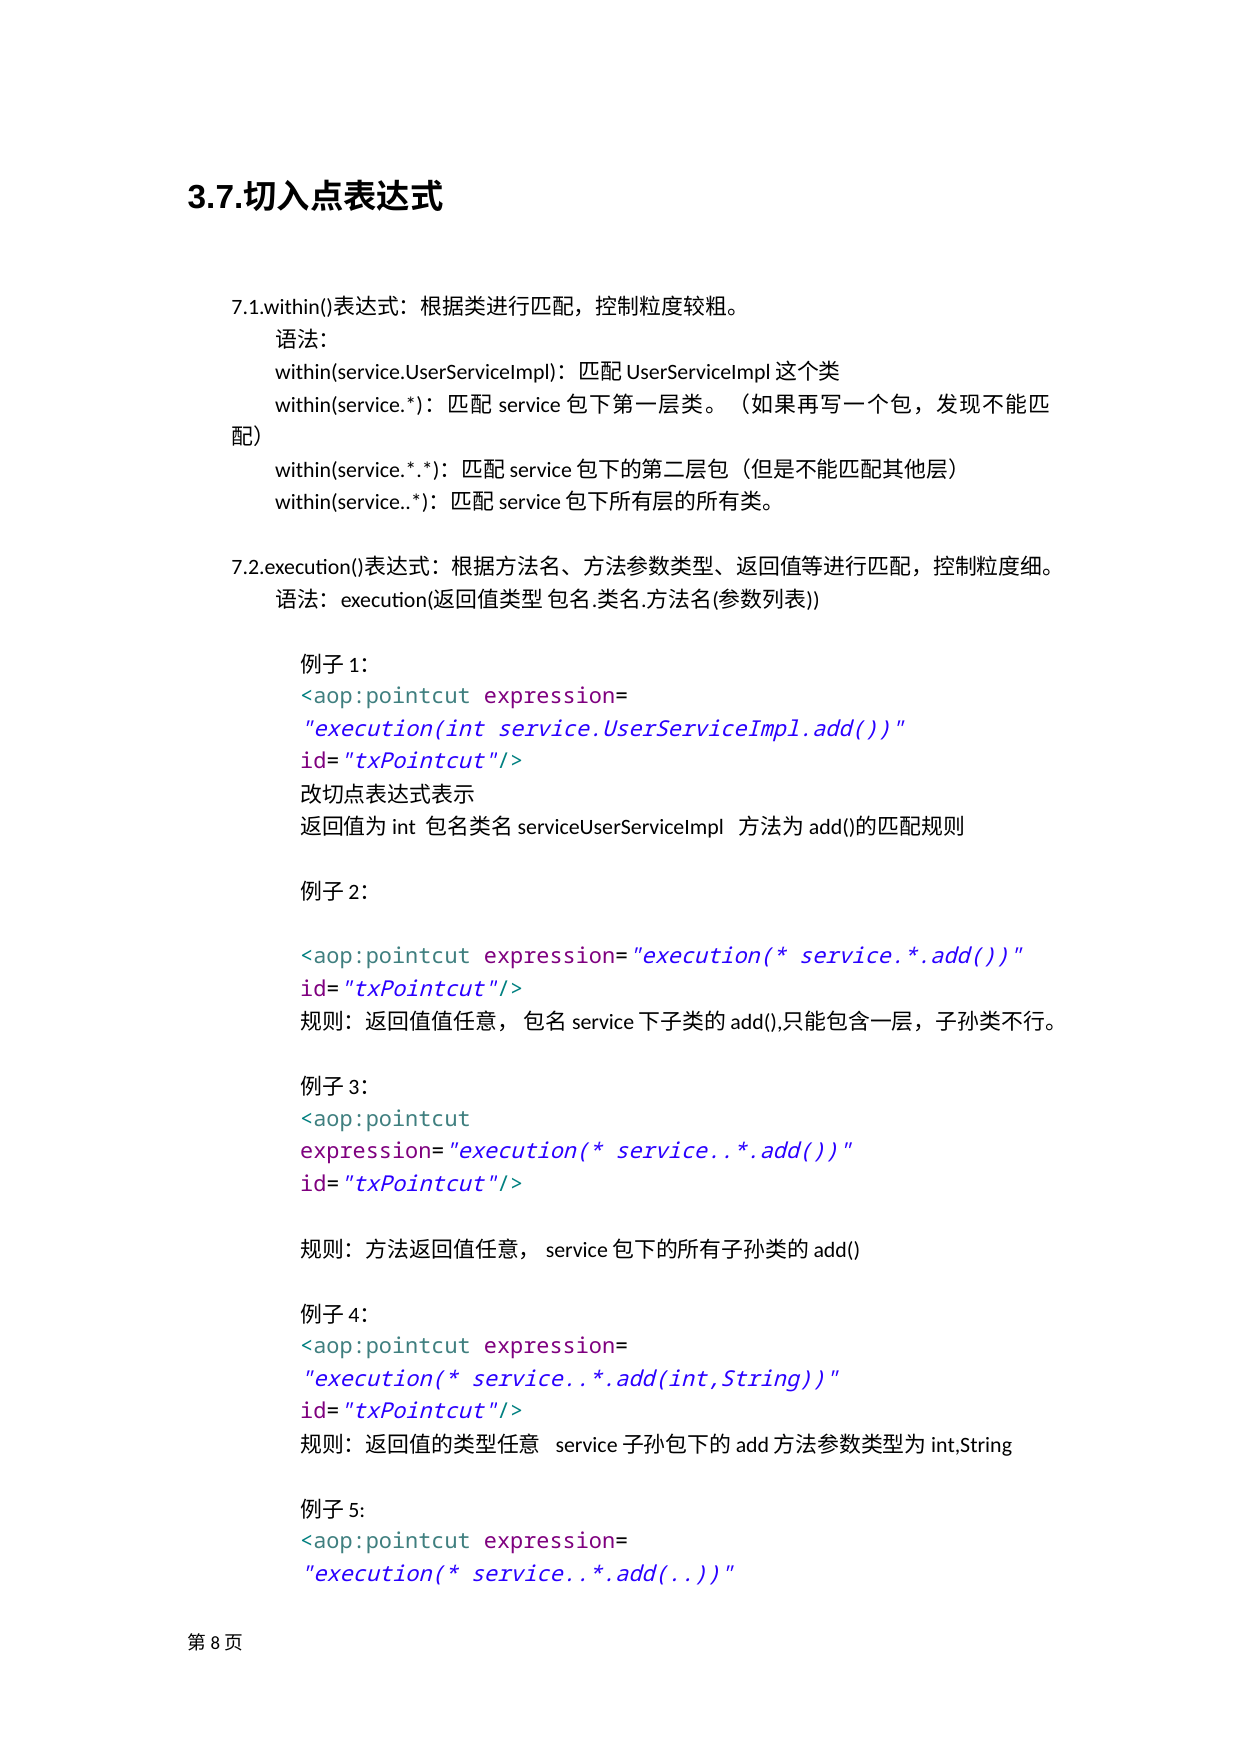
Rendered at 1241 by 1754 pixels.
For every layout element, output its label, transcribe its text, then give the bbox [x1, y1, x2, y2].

text 例子2： [300, 874, 1053, 906]
text <aop:pointcut [300, 1101, 1053, 1134]
text 规则：返回值值任意， 包名service下子类的add(),只能包含一层，子孙类不行。 [300, 1004, 1053, 1036]
subtitle 3.7.切入点表达式 [187, 162, 1053, 227]
text <aop:pointcut expression= [300, 1524, 1053, 1556]
text within(service.*.*)：匹配service包下的第二层包（但是不能匹配其他层） [231, 451, 1053, 484]
text within(service.*)：匹配service包下第一层类。（如果再写一个包，发现不能匹配） [231, 386, 1053, 451]
text <aop:pointcut expression= [300, 1329, 1053, 1361]
text 7.1.within()表达式：根据类进行匹配，控制粒度较粗。 [187, 289, 1053, 321]
text "execution(* service..*.add(..))" [300, 1556, 1053, 1589]
text <aop:pointcut expression="execution(* service.*.add())" id="txPointcut"/> [300, 939, 1053, 1004]
text 例子5: [300, 1491, 1053, 1524]
text 规则：返回值的类型任意 service子孙包下的add方法参数类型为int,String [300, 1426, 1053, 1459]
text 7.2.execution()表达式：根据方法名、方法参数类型、返回值等进行匹配，控制粒度细。 [187, 549, 1053, 581]
text within(service..*)：匹配service包下所有层的所有类。 [231, 484, 1053, 516]
text within(service.UserServiceImpl)：匹配UserServiceImpl这个类 [231, 354, 1053, 386]
text 例子4： [300, 1296, 1053, 1329]
text 语法： [231, 321, 1053, 354]
text 例子1： [300, 646, 1053, 679]
text expression="execution(* service..*.add())" id="txPointcut"/> [300, 1134, 1053, 1199]
text 规则：方法返回值任意， service包下的所有子孙类的add() [300, 1231, 1053, 1264]
text 语法：execution(返回值类型 包名.类名.方法名(参数列表)) [187, 581, 1053, 614]
text <aop:pointcut expression= [300, 679, 1053, 711]
text "execution(int service.UserServiceImpl.add())" id="txPointcut"/> [300, 711, 1053, 776]
text "execution(* service..*.add(int,String))" id="txPointcut"/> [300, 1361, 1053, 1426]
text 返回值为int 包名类名serviceUserServiceImpl 方法为add()的匹配规则 [300, 809, 1053, 841]
text 改切点表达式表示 [300, 776, 1053, 809]
text 例子3： [300, 1069, 1053, 1101]
